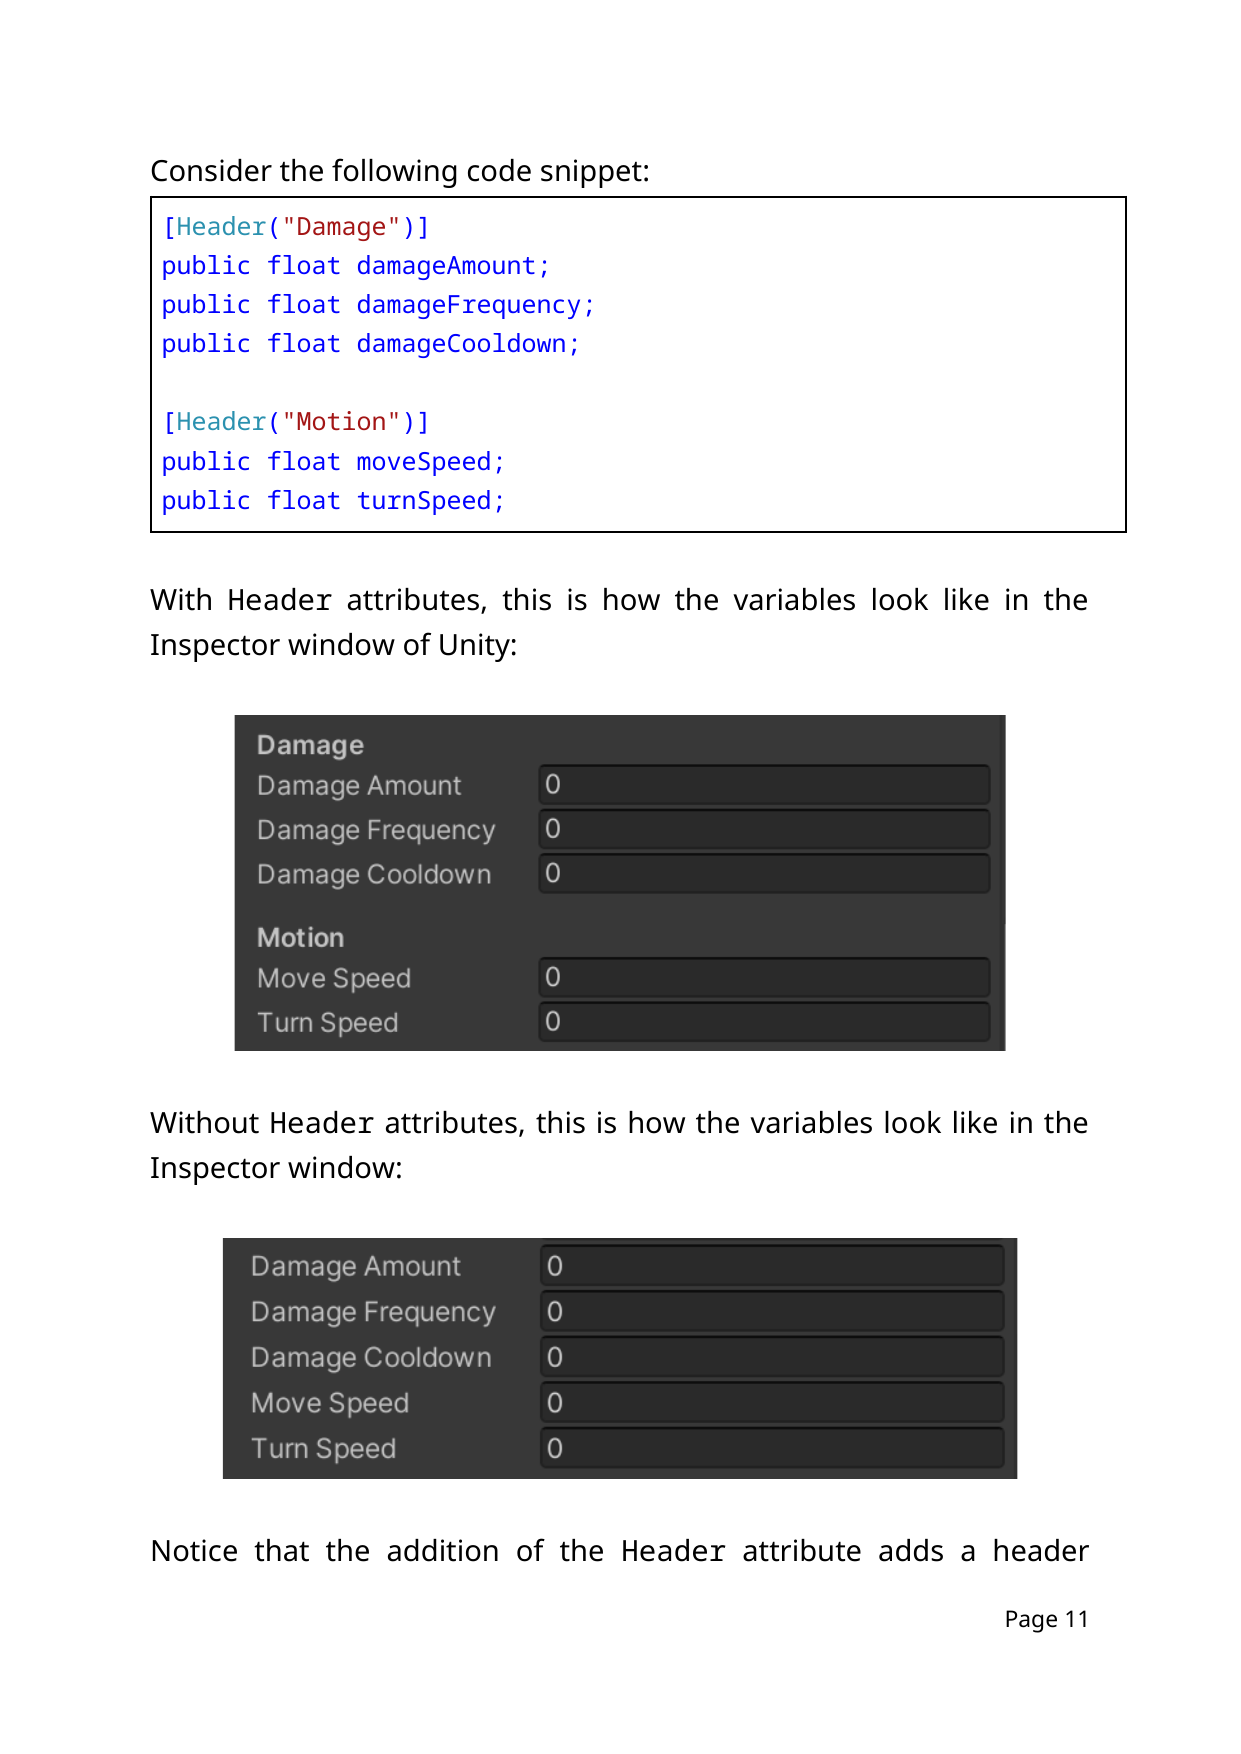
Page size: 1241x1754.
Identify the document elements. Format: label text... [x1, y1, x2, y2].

text Consider the following code snippet: [150, 150, 1090, 190]
text Without Header attributes, this is how the variables look like in the Inspector window: [150, 1102, 1090, 1187]
picture [234, 715, 1006, 1051]
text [150, 1530, 1090, 1569]
table_header [Header("Damage")] public float damageAmount; public float damageFrequency; public float damageCooldown; [Header("Motion")] public float moveSpeed; public float turnSpeed; [152, 198, 1125, 531]
text With Header attributes, this is how the variables look like in the Inspector window of Unity: [150, 579, 1090, 664]
picture [222, 1238, 1018, 1479]
